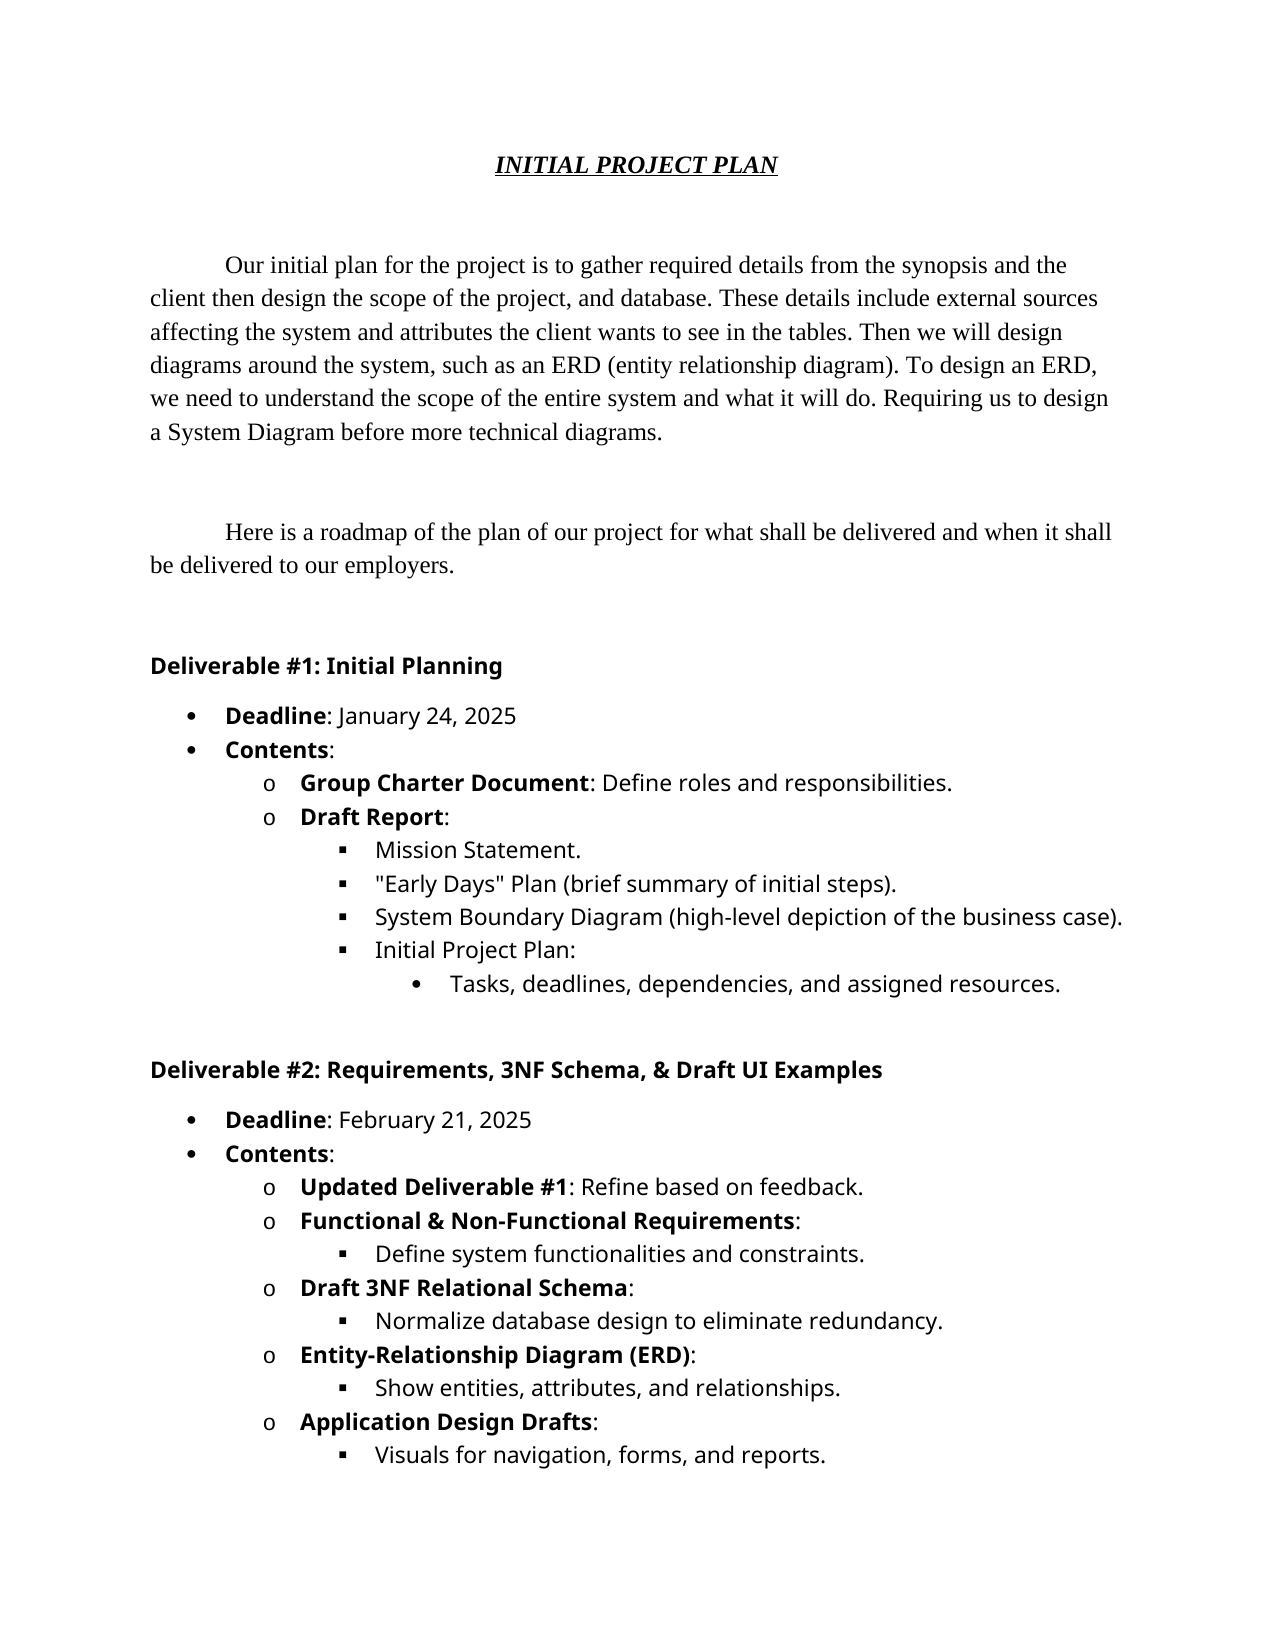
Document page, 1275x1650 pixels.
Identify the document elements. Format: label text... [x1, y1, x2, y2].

list Draft 3NF Relational Schema: [262, 1272, 1125, 1303]
list Contents: [187, 1138, 1125, 1169]
list Functional & Non-Functional Requirements: [262, 1205, 1125, 1236]
list System Boundary Diagram (high-level depiction of the business case). [337, 901, 1125, 932]
list Contents: [187, 733, 1125, 765]
list Application Design Drafts: [262, 1406, 1125, 1437]
list Show entities, attributes, and relationships. [337, 1372, 1125, 1403]
list Deadline: January 24, 2025 [187, 700, 1125, 731]
text Our initial plan for the project is to gather required details from the synopsis and the client then design the scope of the project, and database. These details include external sources affecting the system and attributes the client wants to see in the tables. Then we will design diagrams around the system, such as an ERD (entity relationship diagram). To design an ERD, we need to understand the scope of the entire system and what it will do. Requiring us to design a System Diagram before more technical diagrams. [150, 250, 1125, 445]
text Deliverable #2: Requirements, 3NF Schema, & Draft UI Examples [150, 1054, 1125, 1086]
list "Early Days" Plan (brief summary of initial steps). [337, 867, 1125, 899]
list Entity-Relationship Diagram (ERD): [262, 1339, 1125, 1370]
list Draft Report: [262, 801, 1125, 832]
list Define system functionalities and constraints. [337, 1238, 1125, 1269]
list Updated Deliverable #1: Refine based on feedback. [262, 1171, 1125, 1203]
list Initial Project Plan: [337, 934, 1125, 966]
list Group Charter Document: Define roles and responsibilities. [262, 767, 1125, 798]
text Here is a roadmap of the plan of our project for what shall be delivered and when it shall be delivered to our employers. [150, 517, 1125, 579]
list Visuals for navigation, forms, and reports. [337, 1439, 1125, 1471]
list Deadline: February 21, 2025 [187, 1104, 1125, 1136]
list Tasks, deadlines, dependencies, and assigned resources. [412, 968, 1125, 999]
list Mission Statement. [337, 834, 1125, 865]
text Deliverable #1: Initial Planning [150, 650, 1125, 681]
text INITIAL PROJECT PLAN [150, 150, 1125, 179]
list Normalize database design to eliminate redundancy. [337, 1305, 1125, 1337]
